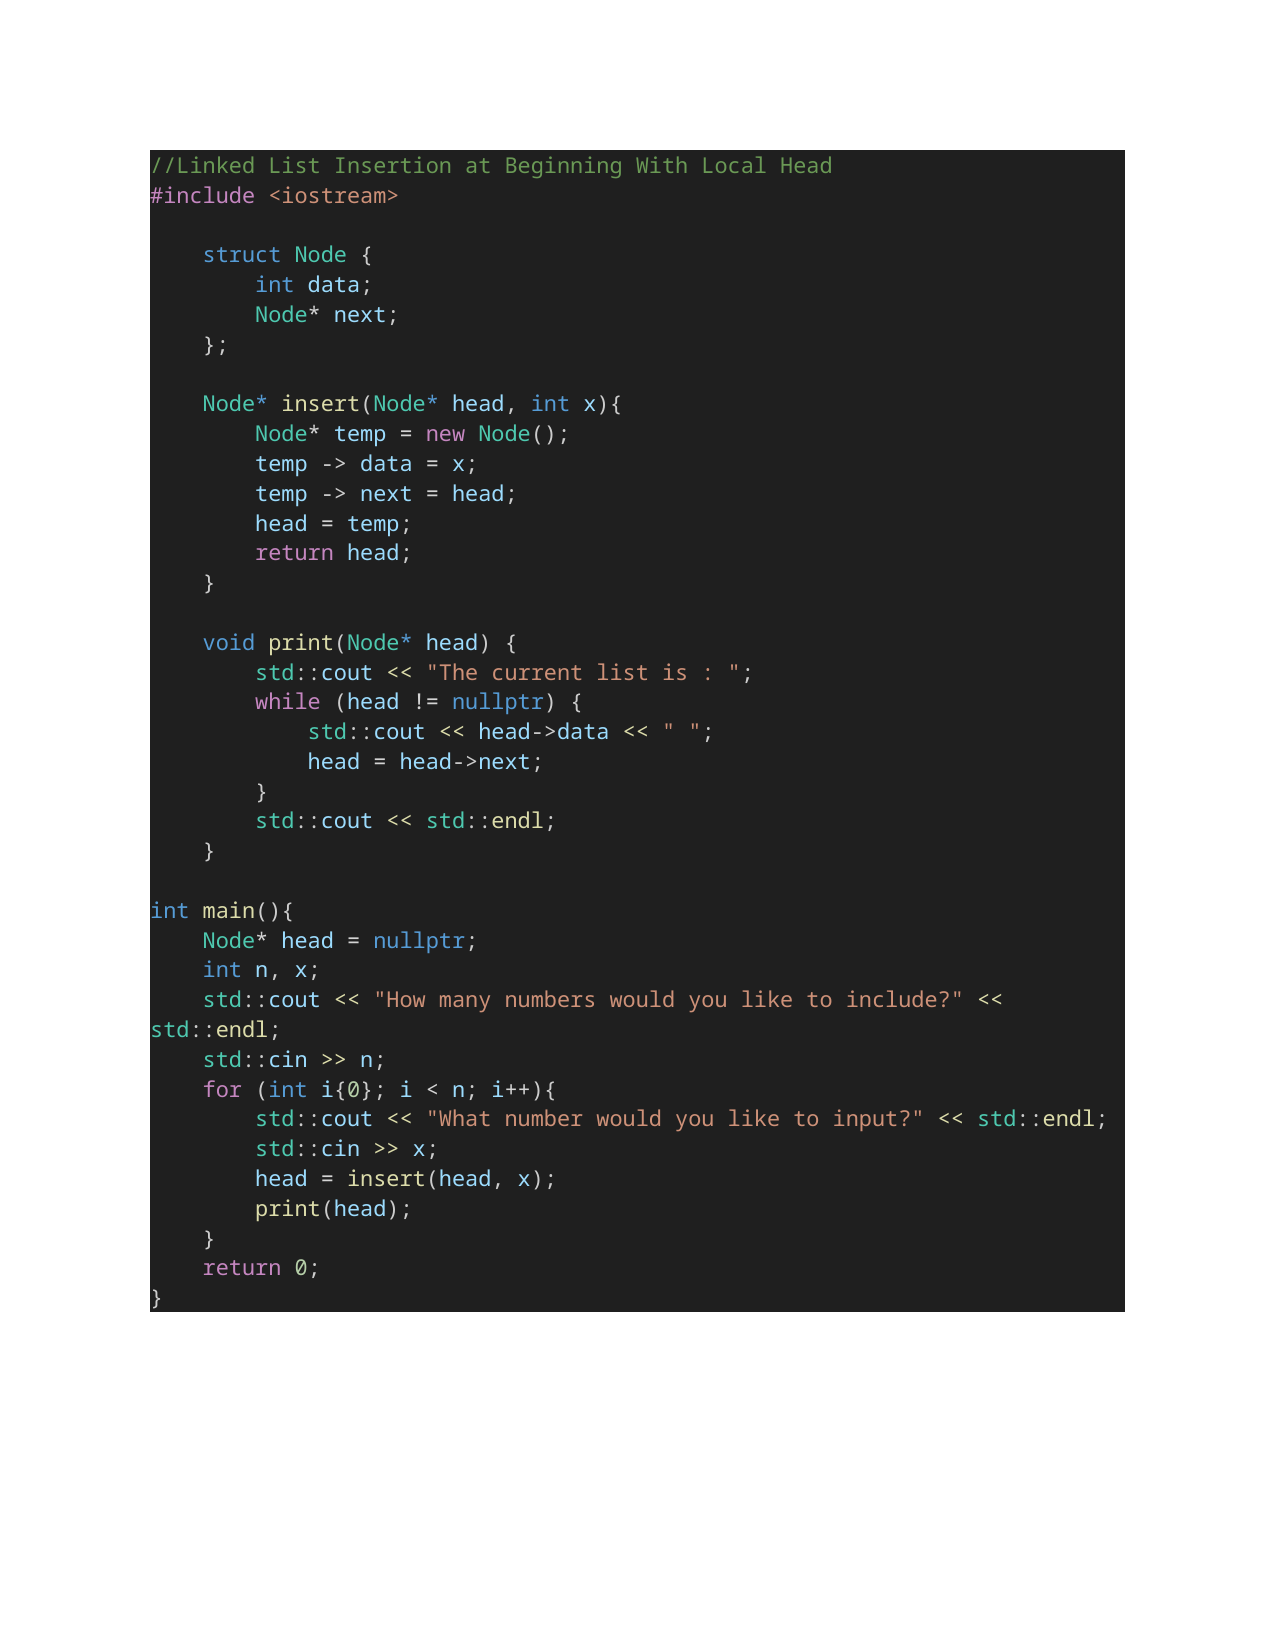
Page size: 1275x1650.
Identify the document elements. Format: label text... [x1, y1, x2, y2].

text return head; [150, 537, 1125, 567]
text Node* next; [150, 299, 1125, 329]
text } [150, 567, 1125, 597]
text temp -> data = x; [150, 448, 1125, 478]
text int n, x; [150, 954, 1125, 984]
text std::cout << "The current list is : "; [150, 656, 1125, 686]
text head = insert(head, x); [150, 1163, 1125, 1193]
text for (int i{0}; i < n; i++){ [150, 1073, 1125, 1103]
text void print(Node* head) { [150, 627, 1125, 656]
text std::cout << "How many numbers would you like to include?" << std::endl; [150, 984, 1125, 1044]
text } [150, 776, 1125, 805]
text head = head->next; [150, 746, 1125, 776]
text while (head != nullptr) { [150, 686, 1125, 716]
text std::cout << "What number would you like to input?" << std::endl; [150, 1103, 1125, 1133]
text #include <iostream> [150, 180, 1125, 209]
text Node* temp = new Node(); [150, 418, 1125, 448]
text }; [150, 329, 1125, 358]
text Node* insert(Node* head, int x){ [150, 388, 1125, 418]
text std::cin >> n; [150, 1044, 1125, 1073]
text std::cout << head->data << " "; [150, 716, 1125, 746]
text //Linked List Insertion at Beginning With Local Head [150, 150, 1125, 180]
text Node* head = nullptr; [150, 924, 1125, 954]
text return 0; [150, 1252, 1125, 1282]
text struct Node { [150, 239, 1125, 269]
text print(head); [150, 1193, 1125, 1222]
text temp -> next = head; [150, 478, 1125, 507]
text } [150, 1282, 1125, 1312]
text } [150, 835, 1125, 865]
text int main(){ [150, 895, 1125, 924]
text int data; [150, 269, 1125, 299]
text } [150, 1222, 1125, 1252]
text head = temp; [150, 507, 1125, 537]
text std::cin >> x; [150, 1133, 1125, 1163]
text std::cout << std::endl; [150, 805, 1125, 835]
